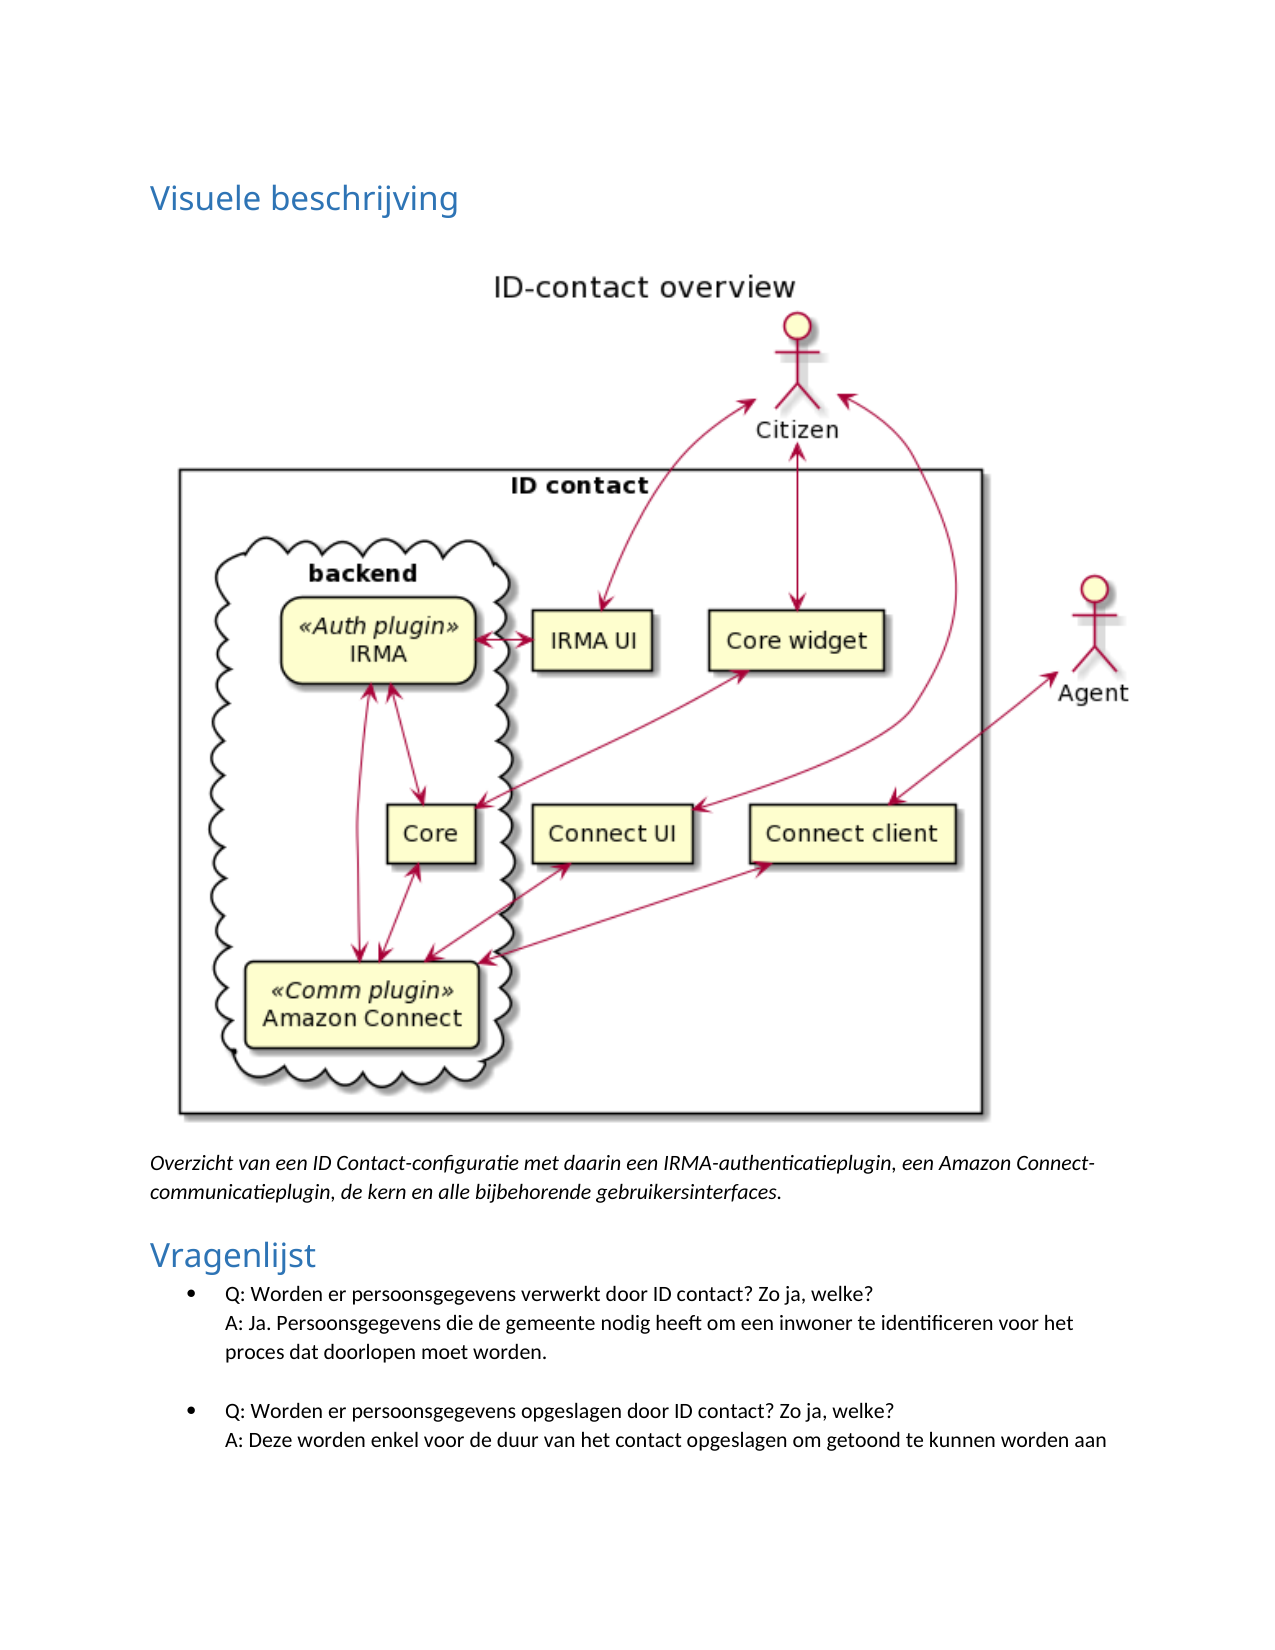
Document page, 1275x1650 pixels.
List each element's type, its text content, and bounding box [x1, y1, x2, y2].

subtitle Visuele beschrijving [150, 175, 1125, 220]
text Overzicht van een ID Contact-configuratie met daarin een IRMA-authenticatieplugin, een Amazon Connect-communicatieplugin, de kern en alle bijbehorende gebruikersinterfaces. [150, 1149, 1125, 1204]
subtitle Vragenlijst [150, 1232, 1125, 1277]
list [187, 1397, 1125, 1452]
list Q: Worden er persoonsgegevens verwerkt door ID contact? Zo ja, welke? A: Ja. Persoonsgegevens die de gemeente nodig heeft om een inwoner te identificeren voor het proces dat doorlopen moet worden. [187, 1281, 1125, 1395]
